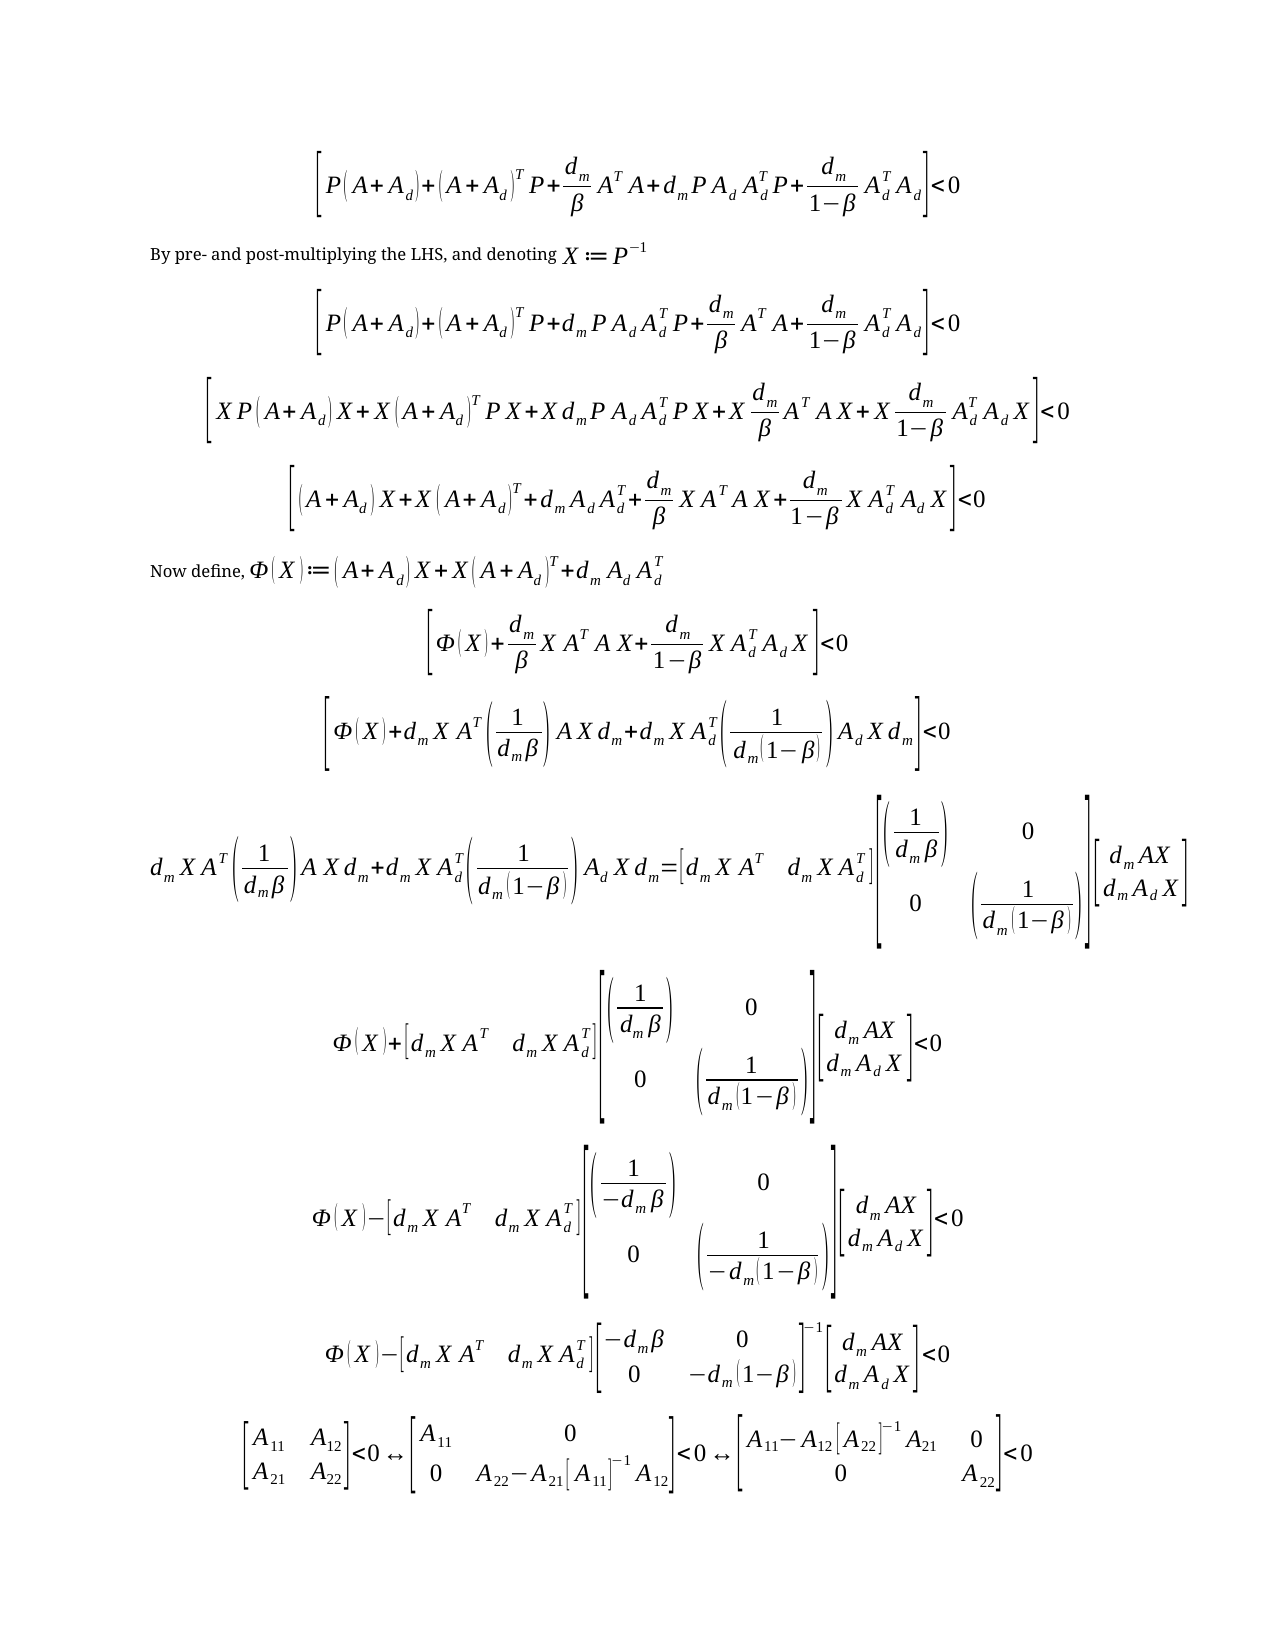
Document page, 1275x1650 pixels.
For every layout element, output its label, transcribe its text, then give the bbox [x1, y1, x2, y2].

text Now define, [150, 552, 1125, 589]
text By pre- and post-multiplying the LHS, and denoting [150, 238, 1125, 269]
